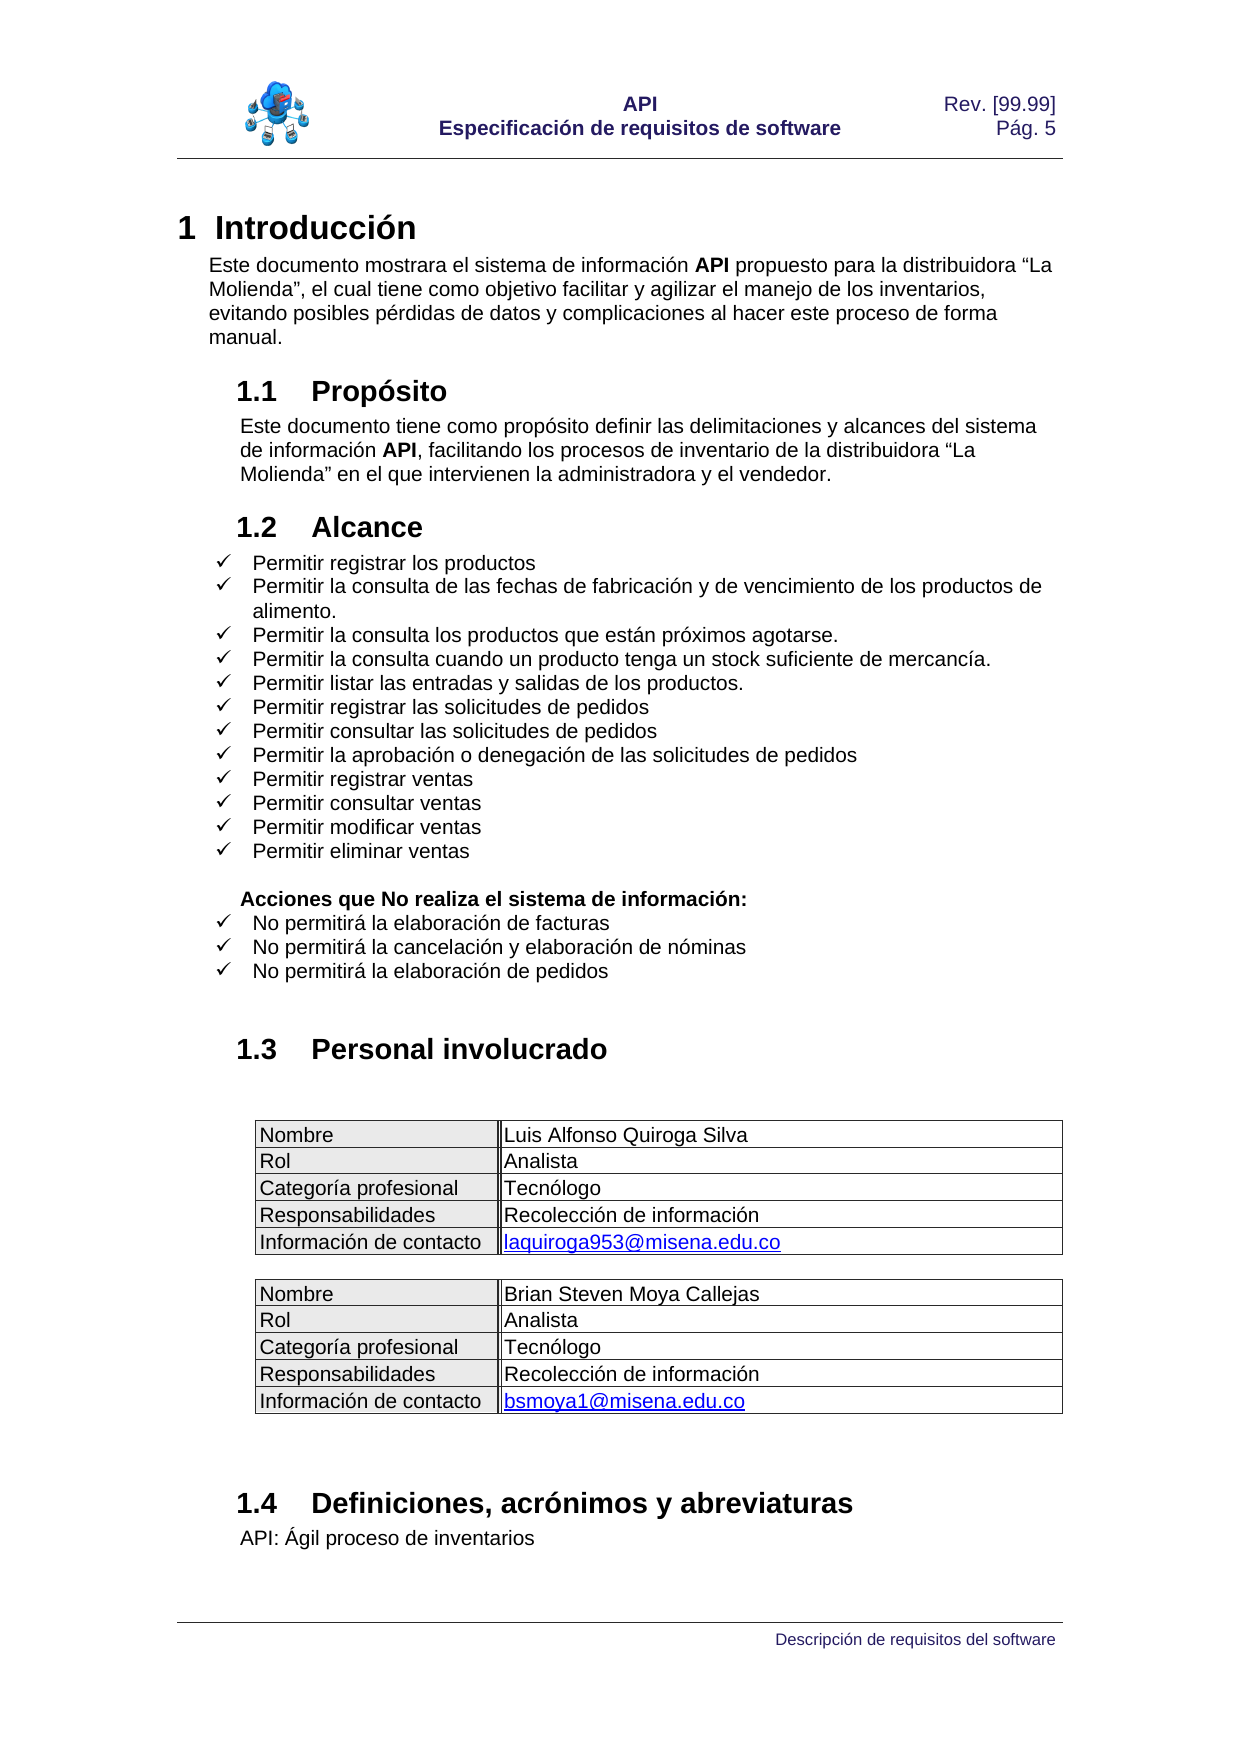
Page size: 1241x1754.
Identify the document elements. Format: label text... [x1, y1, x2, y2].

table_cell bsmoya1@misena.edu.co [502, 1387, 1062, 1412]
text Este documento tiene como propósito definir las delimitaciones y alcances del sistema de información API, facilitando los procesos de inventario de la distribuidora “La Molienda” en el que intervienen la administradora y el vendedor. [240, 414, 1063, 486]
list Permitir registrar los productos [215, 550, 1063, 574]
table_cell Categoría profesional [256, 1333, 497, 1359]
list Permitir la consulta cuando un producto tenga un stock suficiente de mercancía. [215, 646, 1063, 671]
list Permitir eliminar ventas [215, 839, 1063, 863]
list Permitir registrar las solicitudes de pedidos [215, 694, 1063, 719]
table_cell Recolección de información [502, 1201, 1062, 1227]
table_cell Analista [502, 1148, 1062, 1173]
list Permitir la aprobación o denegación de las solicitudes de pedidos [215, 743, 1063, 767]
subtitle Alcance [236, 511, 1063, 544]
table_cell Analista [502, 1306, 1062, 1332]
table_cell Información de contacto [256, 1228, 497, 1254]
subtitle Introducción [177, 208, 1063, 247]
table_cell Recolección de información [502, 1360, 1062, 1386]
list Permitir consultar ventas [215, 791, 1063, 815]
table_cell Responsabilidades [256, 1201, 497, 1227]
table_header Brian Steven Moya Callejas [502, 1280, 1062, 1305]
table_cell Categoría profesional [256, 1174, 497, 1200]
text API: Ágil proceso de inventarios [240, 1526, 1063, 1550]
list Permitir la consulta los productos que están próximos agotarse. [215, 622, 1063, 646]
table_header Nombre [256, 1121, 497, 1147]
table_cell Tecnólogo [502, 1174, 1062, 1200]
table_cell Rol [256, 1306, 497, 1332]
table_cell Tecnólogo [502, 1333, 1062, 1359]
table_header Nombre [256, 1280, 497, 1305]
table_cell Información de contacto [256, 1387, 497, 1412]
table_cell Responsabilidades [256, 1360, 497, 1386]
subtitle Definiciones, acrónimos y abreviaturas [236, 1486, 1063, 1520]
list Permitir listar las entradas y salidas de los productos. [215, 671, 1063, 694]
table_header Luis Alfonso Quiroga Silva [502, 1121, 1062, 1147]
subtitle Propósito [236, 374, 1063, 407]
list No permitirá la elaboración de pedidos [215, 959, 1063, 983]
text Este documento mostrara el sistema de información API propuesto para la distribuidora “La Molienda”, el cual tiene como objetivo facilitar y agilizar el manejo de los inventarios, evitando posibles pérdidas de datos y complicaciones al hacer este proceso de forma manual. [208, 253, 1063, 349]
text Acciones que No realiza el sistema de información: [240, 887, 1063, 911]
table_cell Rol [256, 1148, 497, 1173]
list No permitirá la elaboración de facturas [215, 911, 1063, 935]
list Permitir registrar ventas [215, 767, 1063, 791]
list Permitir modificar ventas [215, 815, 1063, 839]
list Permitir la consulta de las fechas de fabricación y de vencimiento de los productos de alimento. [215, 574, 1063, 622]
picture [241, 81, 313, 152]
table_cell laquiroga953@misena.edu.co [502, 1228, 1062, 1254]
list No permitirá la cancelación y elaboración de nóminas [215, 935, 1063, 959]
list Permitir consultar las solicitudes de pedidos [215, 719, 1063, 743]
subtitle Personal involucrado [236, 1032, 1063, 1066]
